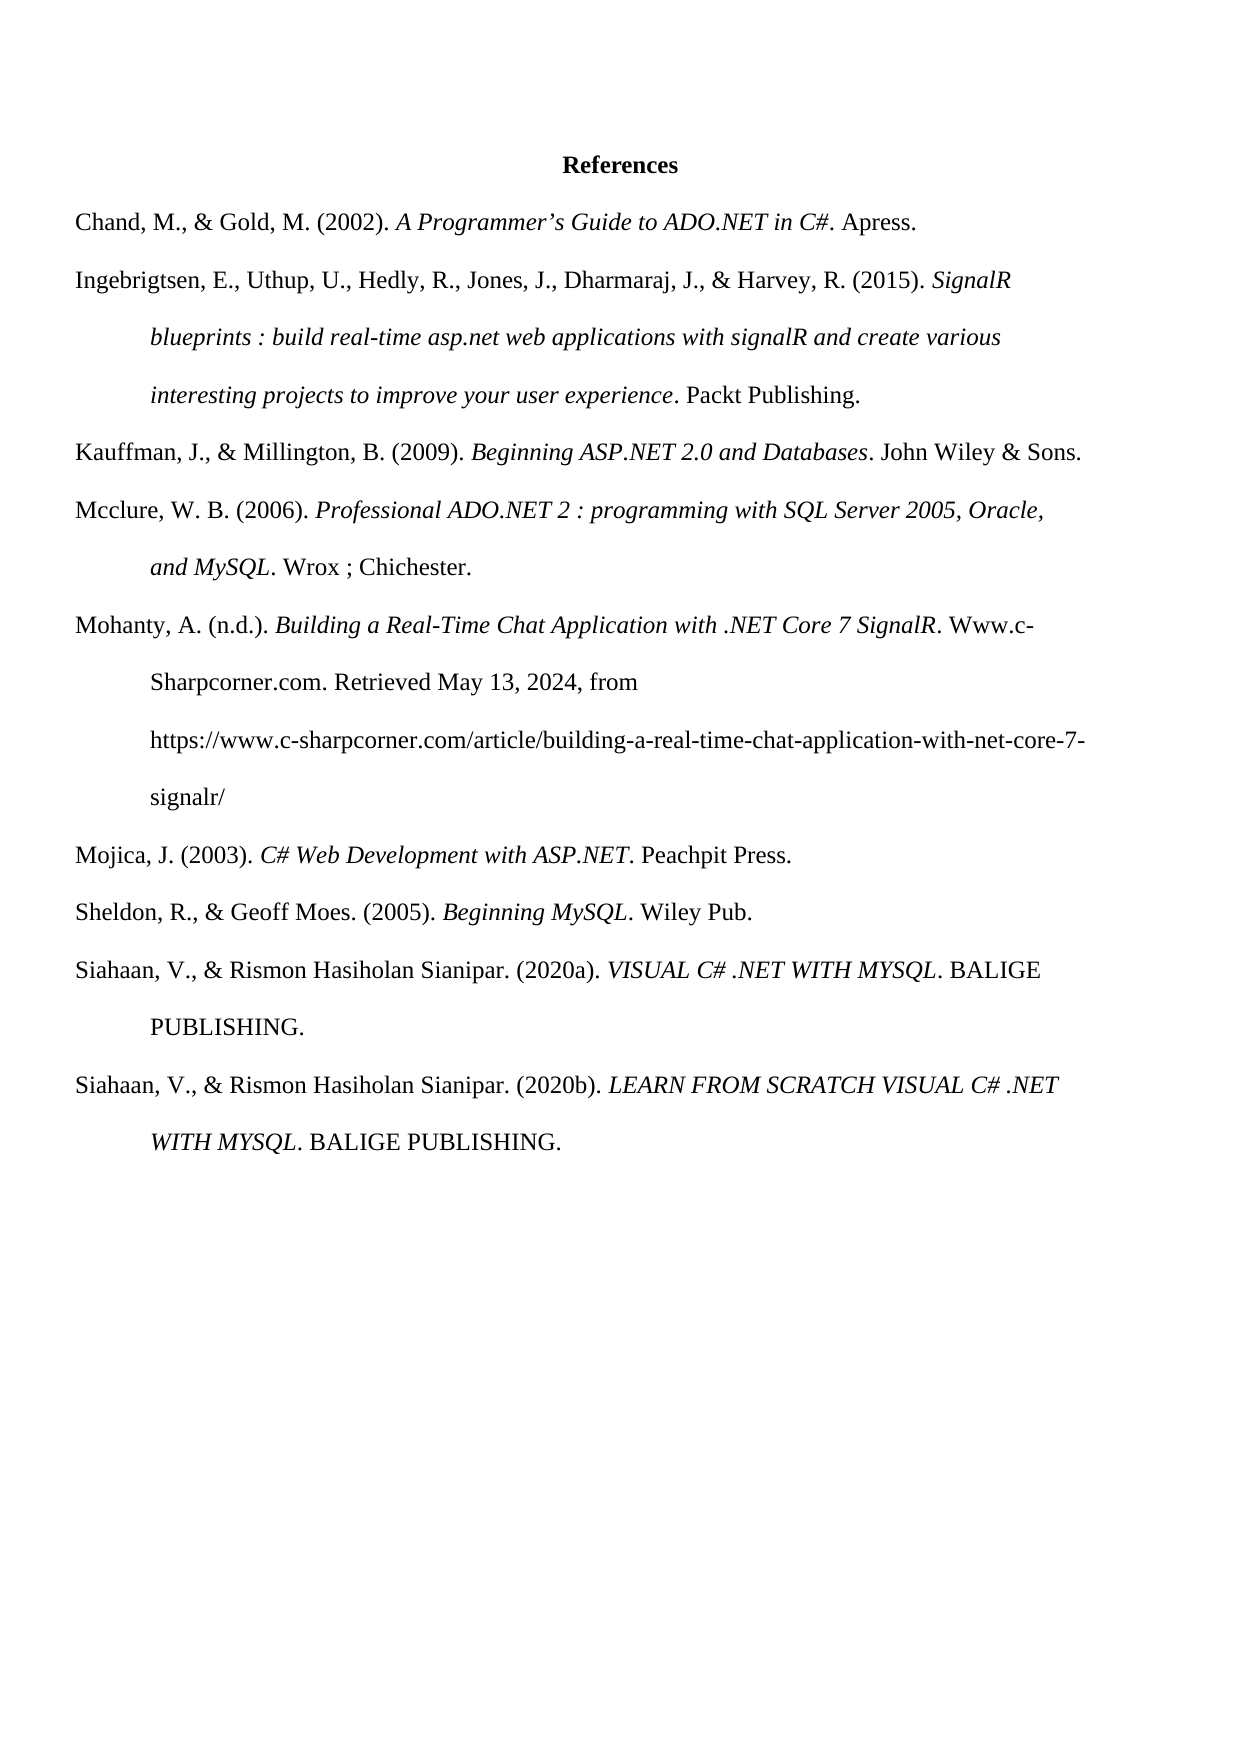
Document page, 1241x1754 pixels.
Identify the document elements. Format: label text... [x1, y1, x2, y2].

text References [150, 150, 1090, 179]
text Mcclure, W. B. (2006). Professional ADO.NET 2 : programming with SQL Server 2005, Oracle, and MySQL. Wrox ; Chichester. [75, 495, 1090, 581]
text Mojica, J. (2003). C# Web Development with ASP.NET. Peachpit Press. [75, 840, 1090, 869]
text Mohanty, A. (n.d.). Building a Real-Time Chat Application with .NET Core 7 SignalR. Www.c-Sharpcorner.com. Retrieved May 13, 2024, from https://www.c-sharpcorner.com/article/building-a-real-time-chat-application-with-net-core-7-signalr/ [75, 610, 1090, 811]
text Kauffman, J., & Millington, B. (2009). Beginning ASP.NET 2.0 and Databases. John Wiley & Sons. [75, 437, 1090, 466]
text Siahaan, V., & Rismon Hasiholan Sianipar. (2020b). LEARN FROM SCRATCH VISUAL C# .NET WITH MYSQL. BALIGE PUBLISHING. [75, 1070, 1090, 1156]
text Chand, M., & Gold, M. (2002). A Programmer’s Guide to ADO.NET in C#. Apress. [75, 207, 1090, 236]
text Sheldon, R., & Geoff Moes. (2005). Beginning MySQL. Wiley Pub. [75, 897, 1090, 926]
text Ingebrigtsen, E., Uthup, U., Hedly, R., Jones, J., Dharmaraj, J., & Harvey, R. (2015). SignalR blueprints : build real-time asp.net web applications with signalR and create various interesting projects to improve your user experience. Packt Publishing. [75, 265, 1090, 409]
text Siahaan, V., & Rismon Hasiholan Sianipar. (2020a). VISUAL C# .NET WITH MYSQL. BALIGE PUBLISHING. [75, 955, 1090, 1041]
